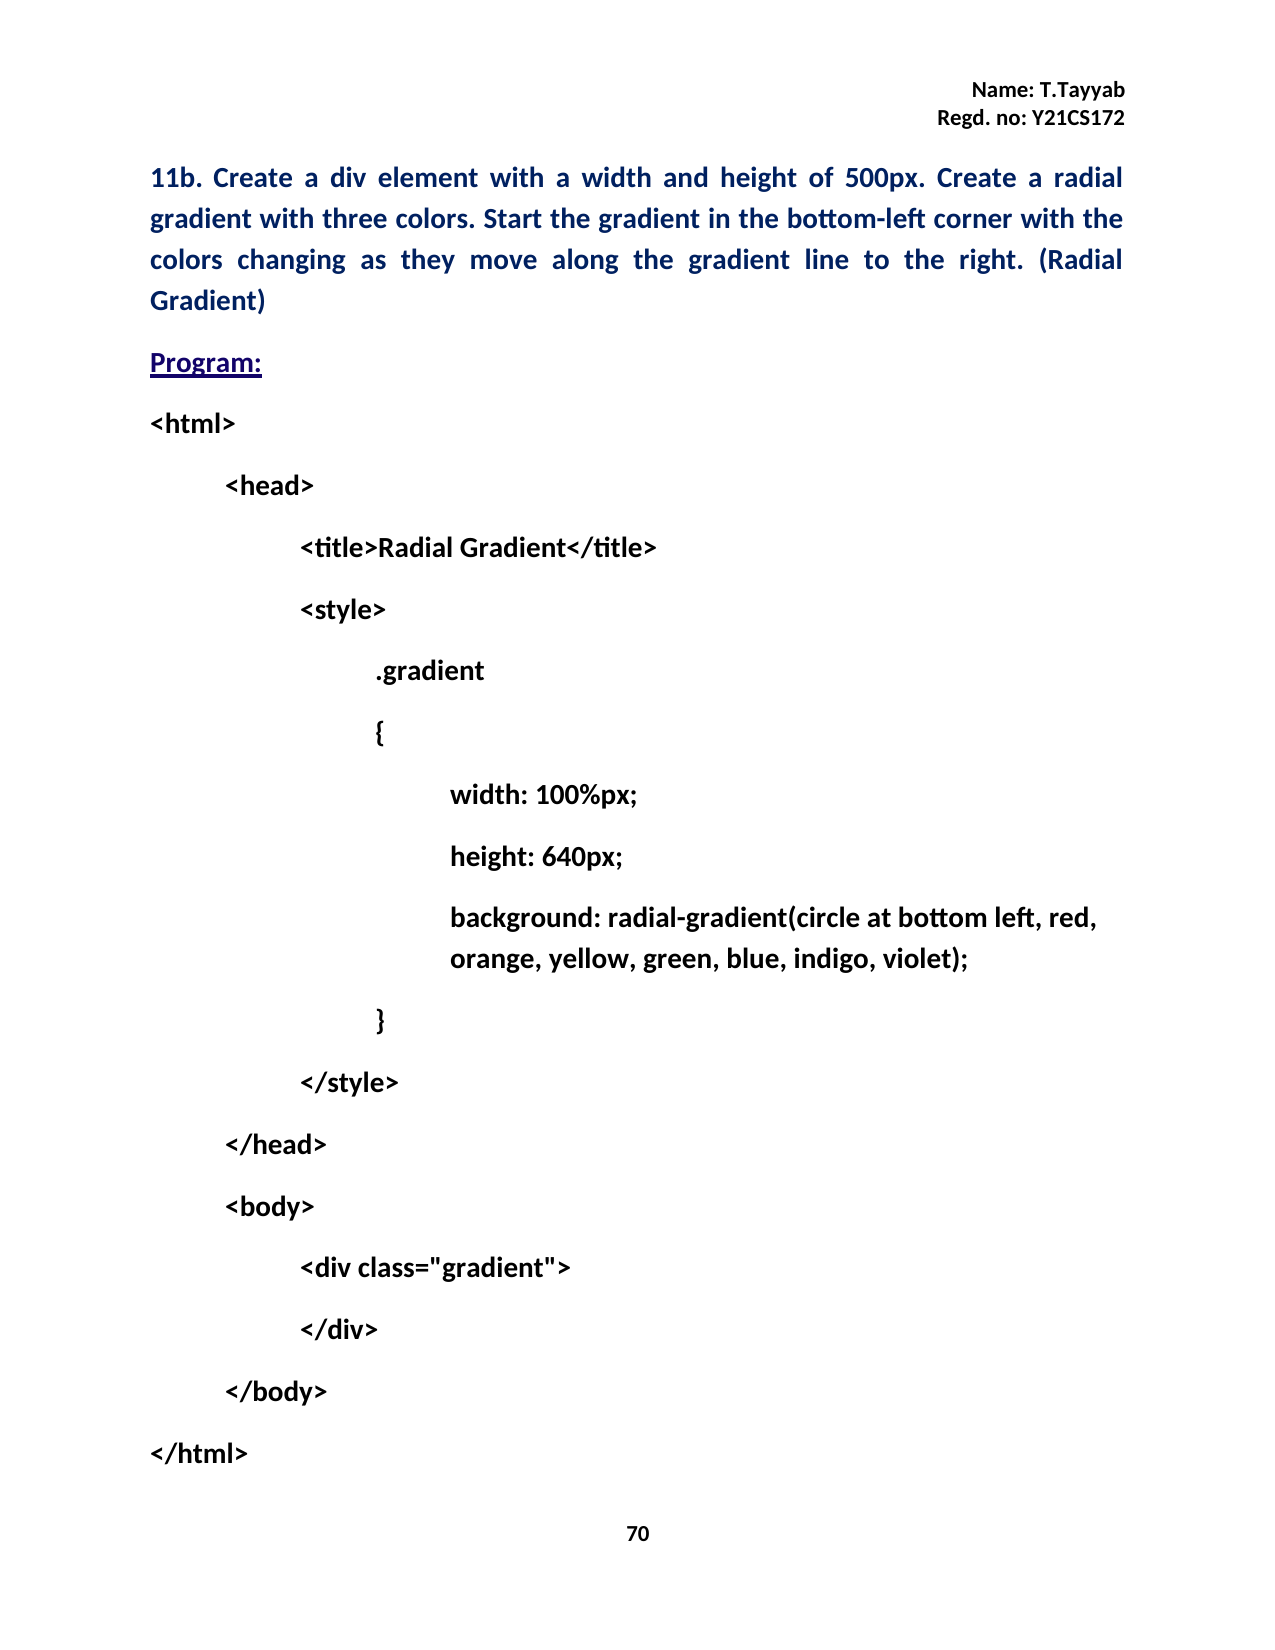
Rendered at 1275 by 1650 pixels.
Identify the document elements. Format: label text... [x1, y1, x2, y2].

text <style> [150, 591, 1125, 626]
text .gradient [150, 652, 1125, 688]
text <body> [150, 1188, 1125, 1223]
text <div class="gradient"> [150, 1249, 1125, 1285]
text </style> [150, 1064, 1125, 1100]
text </head> [150, 1126, 1125, 1161]
text </div> [150, 1311, 1125, 1347]
text <head> [150, 467, 1125, 503]
text <title>Radial Gradient</title> [150, 529, 1125, 564]
text height: 640px; [150, 838, 1125, 873]
text background: radial-gradient(circle at bottom left, red, orange, yellow, green, blue, indigo, violet); [450, 899, 1125, 976]
text <html> [150, 405, 1125, 441]
text Program: [150, 344, 1125, 379]
text </body> [150, 1373, 1125, 1408]
text 11b. Create a div element with a width and height of 500px. Create a radial gradient with three colors. Start the gradient in the bottom-left corner with the colors changing as they move along the gradient line to the right. (Radial Gradient) [150, 159, 1125, 317]
text { [150, 714, 1125, 750]
text width: 100%px; [150, 776, 1125, 812]
text } [150, 1002, 1125, 1038]
text </html> [150, 1435, 1125, 1470]
